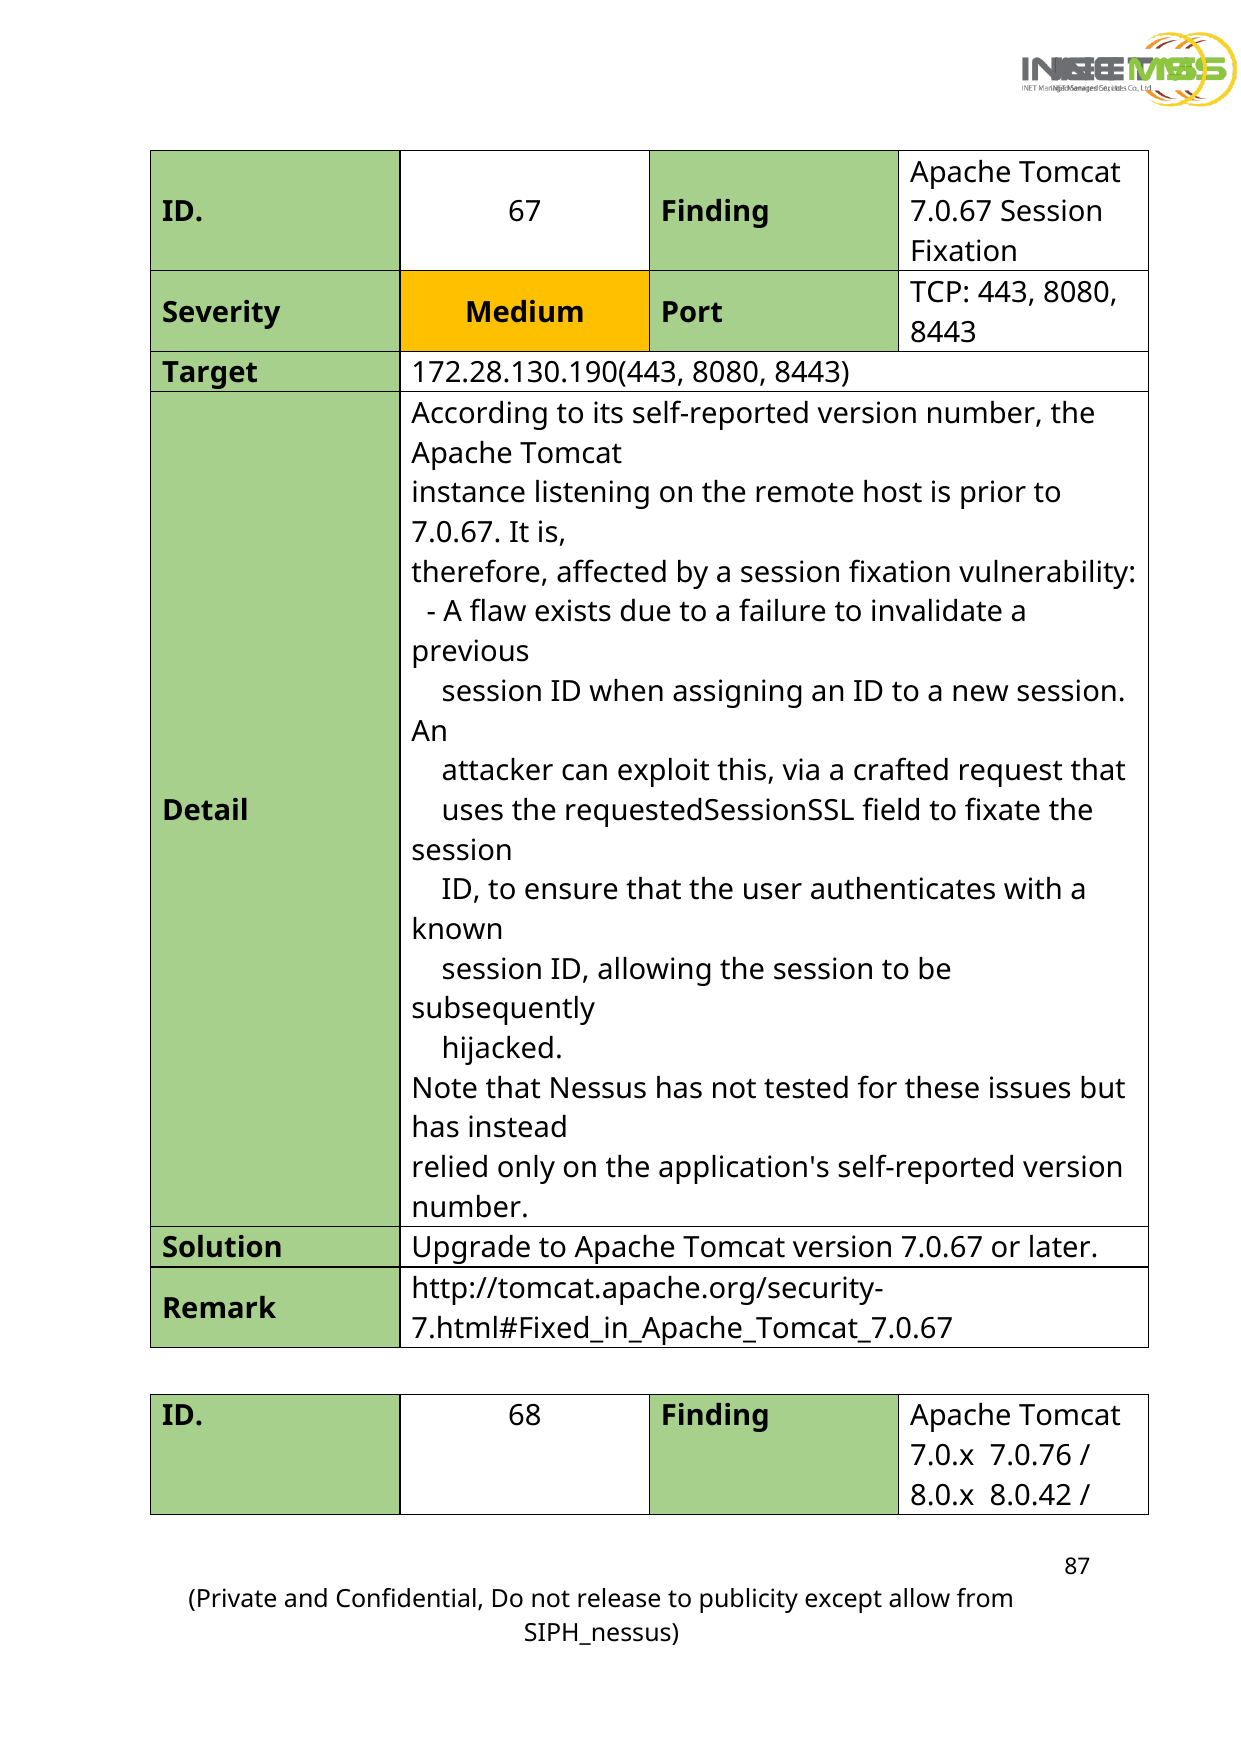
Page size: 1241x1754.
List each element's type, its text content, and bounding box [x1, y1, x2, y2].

table_cell Medium [401, 271, 649, 351]
table_header Apache Tomcat 7.0.67 Session Fixation [899, 151, 1148, 270]
table_cell Severity [151, 271, 399, 351]
table_header ID. [151, 1395, 399, 1514]
picture [1012, 29, 1241, 114]
table_header 68 [401, 1395, 649, 1514]
table_cell http://tomcat.apache.org/security-7.html#Fixed_in_Apache_Tomcat_7.0.67 [401, 1268, 1148, 1347]
table_header 67 [401, 151, 649, 270]
table_header ID. [151, 151, 399, 270]
table_cell Target [151, 352, 399, 391]
table_cell Remark [151, 1268, 399, 1347]
table_cell Port [650, 271, 898, 351]
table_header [899, 1395, 1148, 1514]
table_cell Solution [151, 1227, 399, 1266]
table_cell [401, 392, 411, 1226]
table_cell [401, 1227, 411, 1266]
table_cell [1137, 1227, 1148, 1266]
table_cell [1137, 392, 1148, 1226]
table_header Finding [650, 1395, 898, 1514]
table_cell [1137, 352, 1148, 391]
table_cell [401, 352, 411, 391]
table_cell TCP: 443, 8080, 8443 [899, 271, 1148, 351]
table_cell Detail [151, 392, 399, 1226]
table_header Finding [650, 151, 898, 270]
